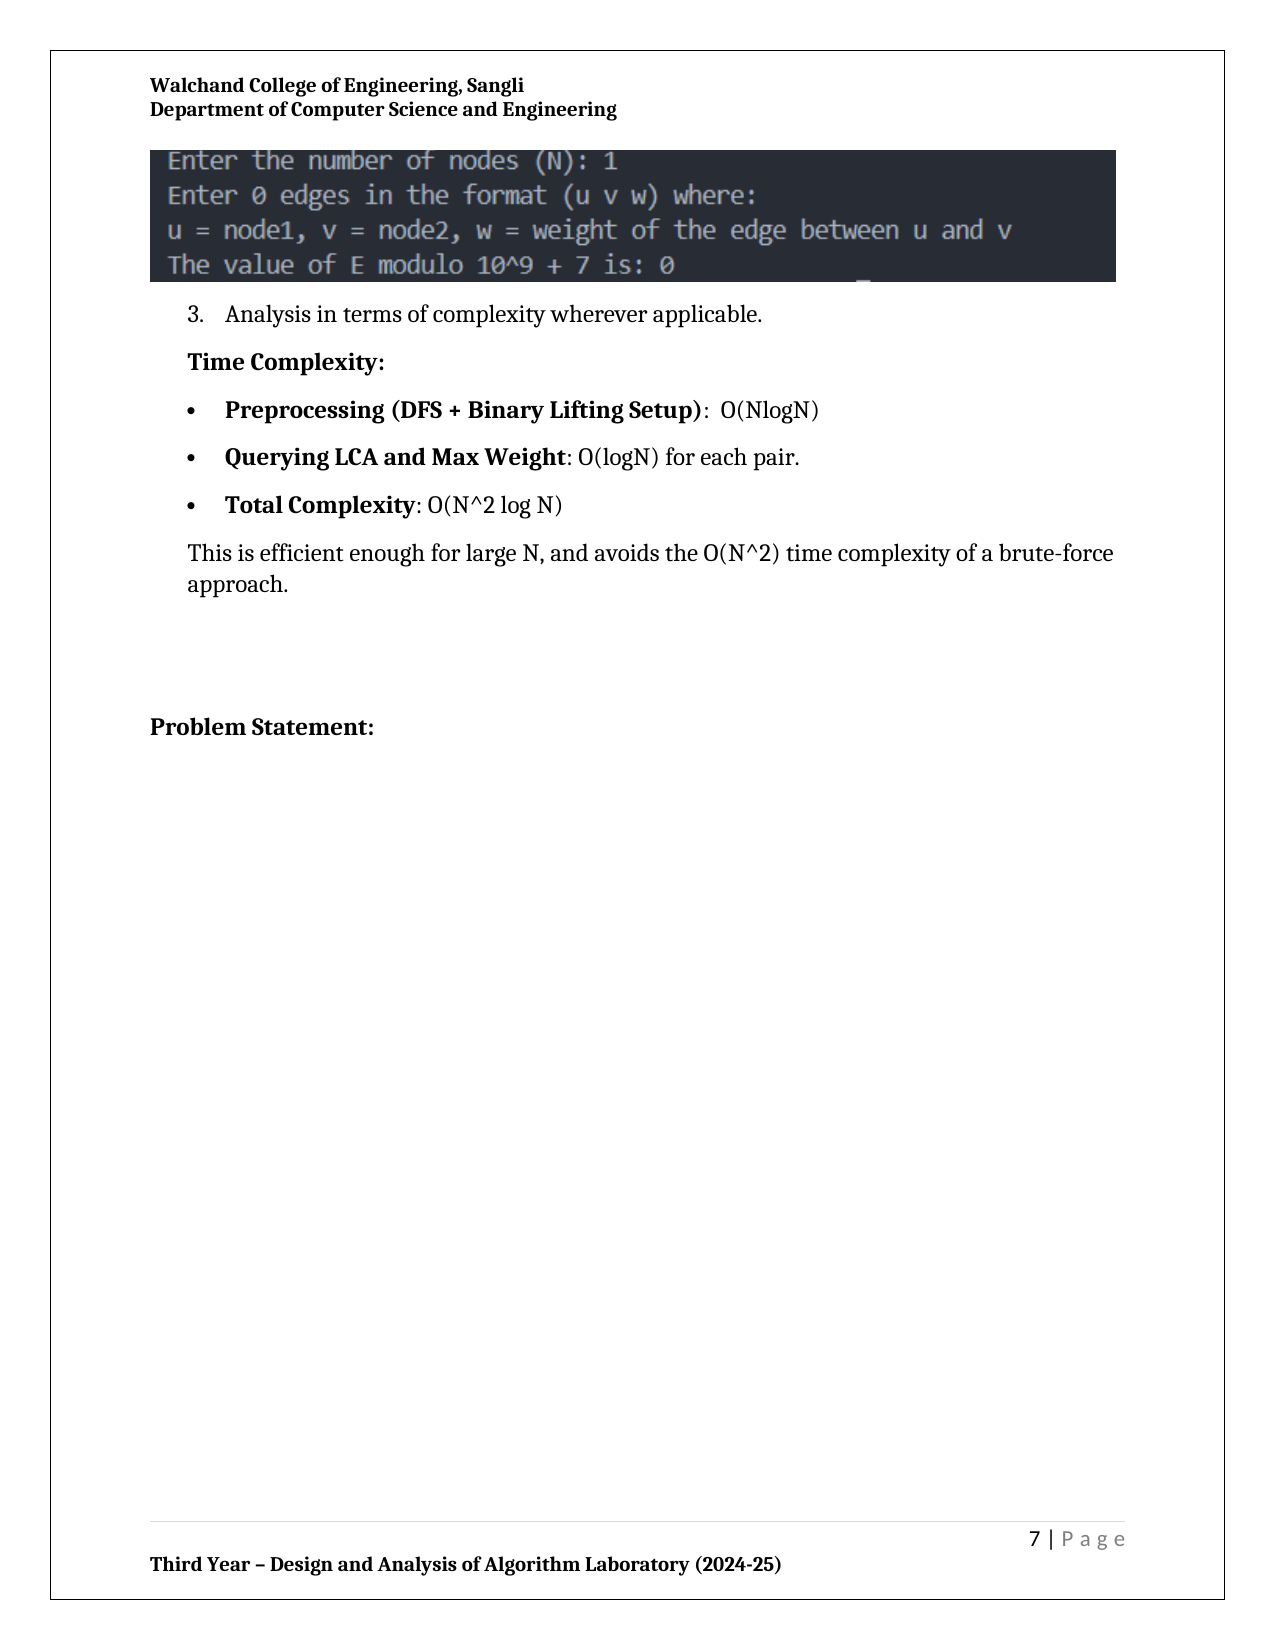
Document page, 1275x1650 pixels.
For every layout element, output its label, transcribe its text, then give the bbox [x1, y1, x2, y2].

text Time Complexity: [187, 348, 1125, 377]
list Total Complexity: O(N^2 log N) [187, 491, 1125, 520]
picture [150, 150, 1116, 282]
list Analysis in terms of complexity wherever applicable. [187, 300, 1125, 329]
text This is efficient enough for large N, and avoids the O(N^2) time complexity of a brute-force approach. [187, 539, 1125, 598]
list Preprocessing (DFS + Binary Lifting Setup): O(NlogN) [187, 396, 1125, 424]
text Problem Statement: [150, 713, 1125, 742]
list Querying LCA and Max Weight: O(logN) for each pair. [187, 443, 1125, 472]
